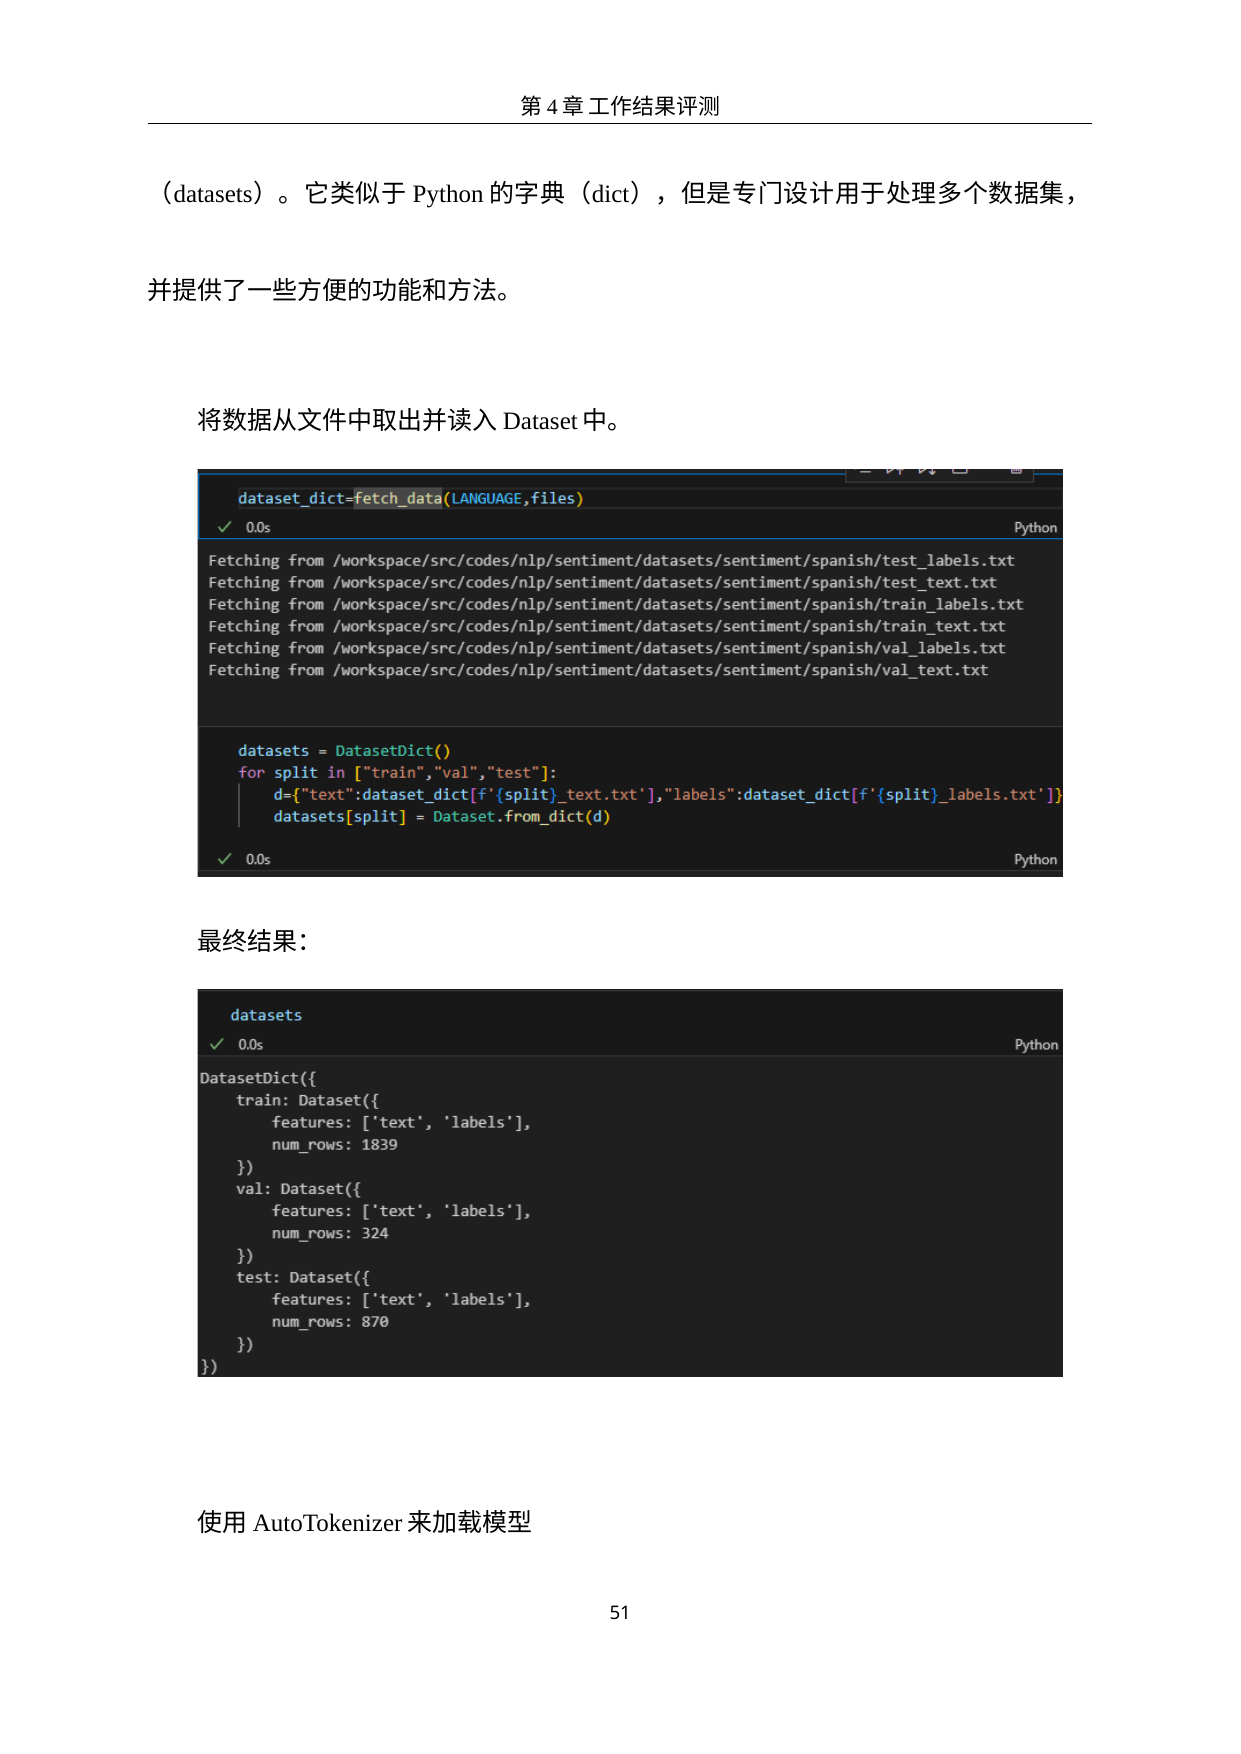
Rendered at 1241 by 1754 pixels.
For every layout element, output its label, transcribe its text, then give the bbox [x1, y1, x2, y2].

text 最终结果： [148, 907, 1092, 972]
text 使用AutoTokenizer来加载模型 [148, 1488, 1092, 1553]
text 将数据从文件中取出并读入Dataset中。 [148, 386, 1092, 451]
picture [197, 469, 1063, 877]
picture [197, 989, 1063, 1377]
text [148, 159, 1092, 321]
